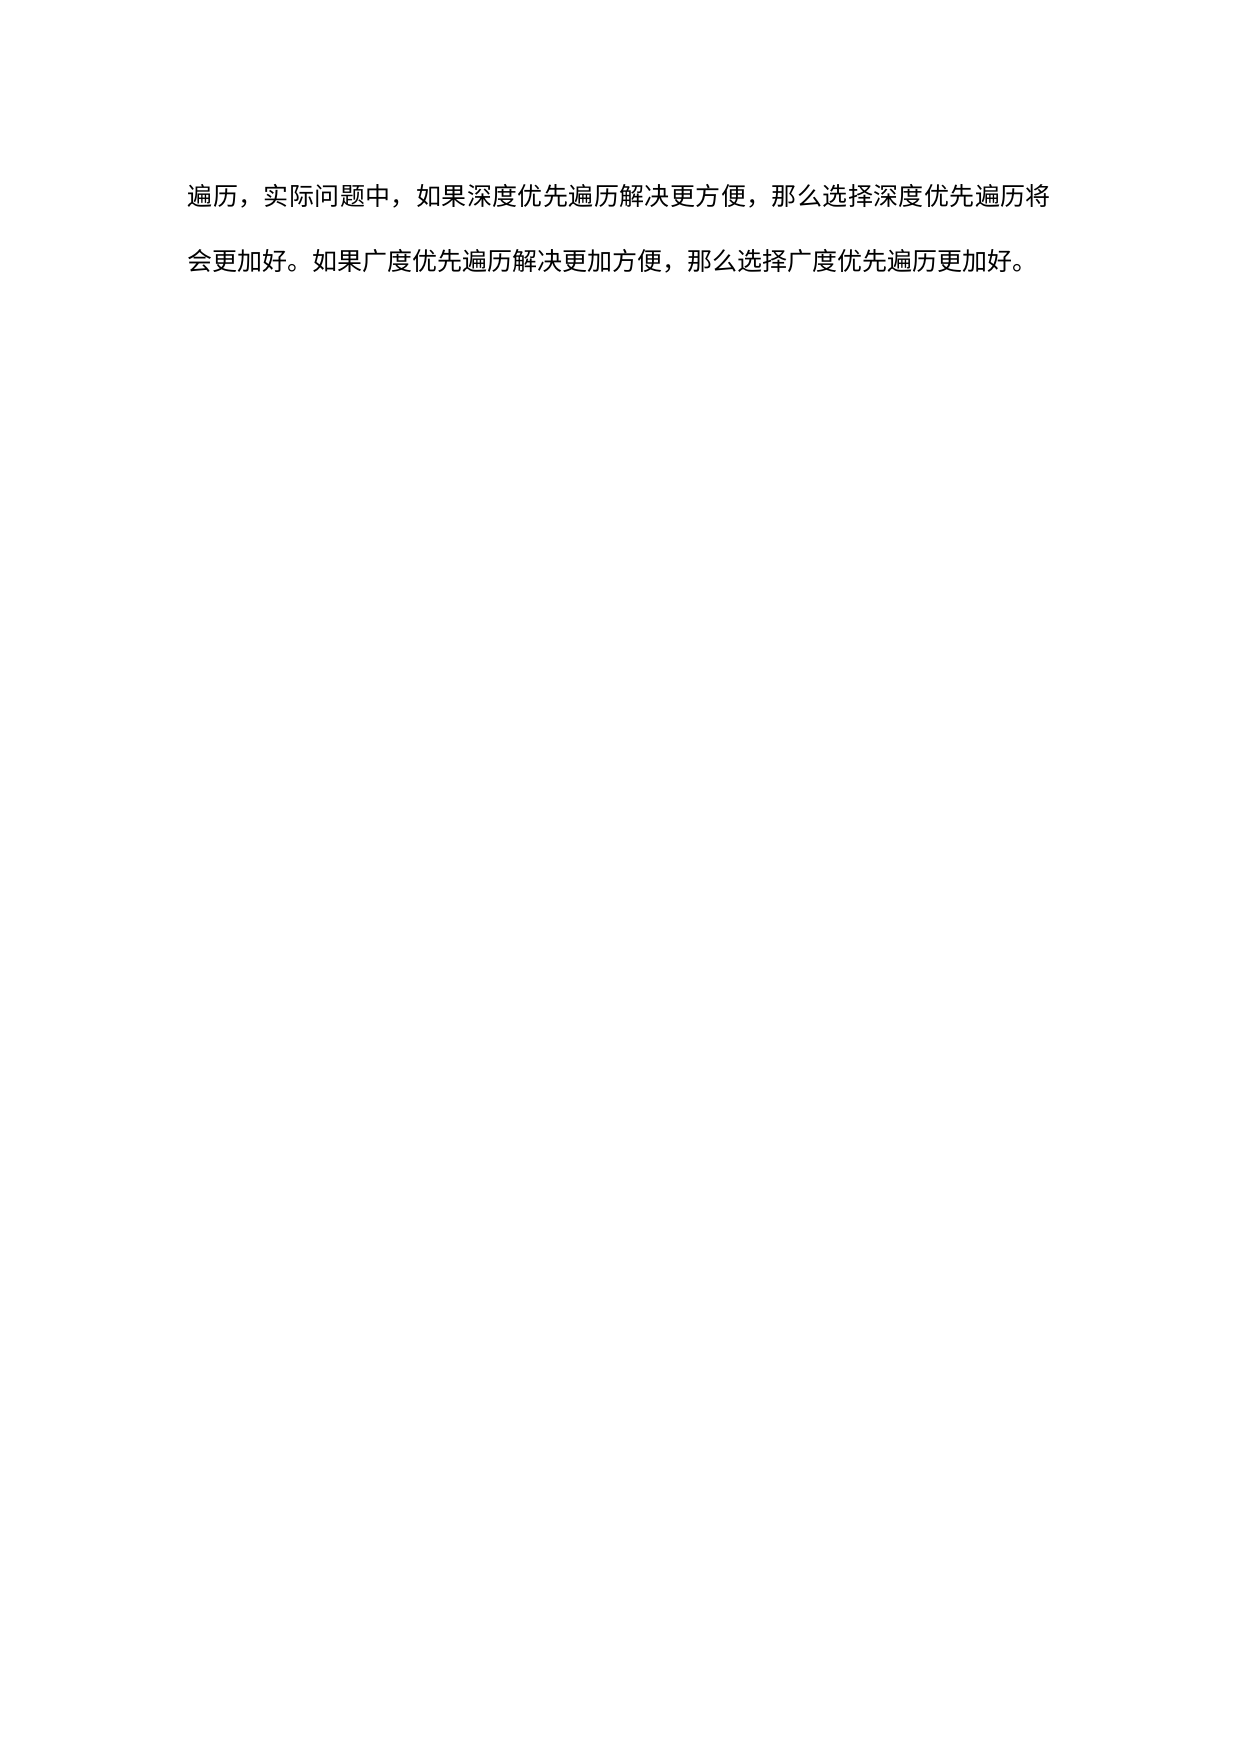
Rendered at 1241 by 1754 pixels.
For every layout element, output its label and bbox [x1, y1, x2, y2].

list [187, 162, 1053, 292]
